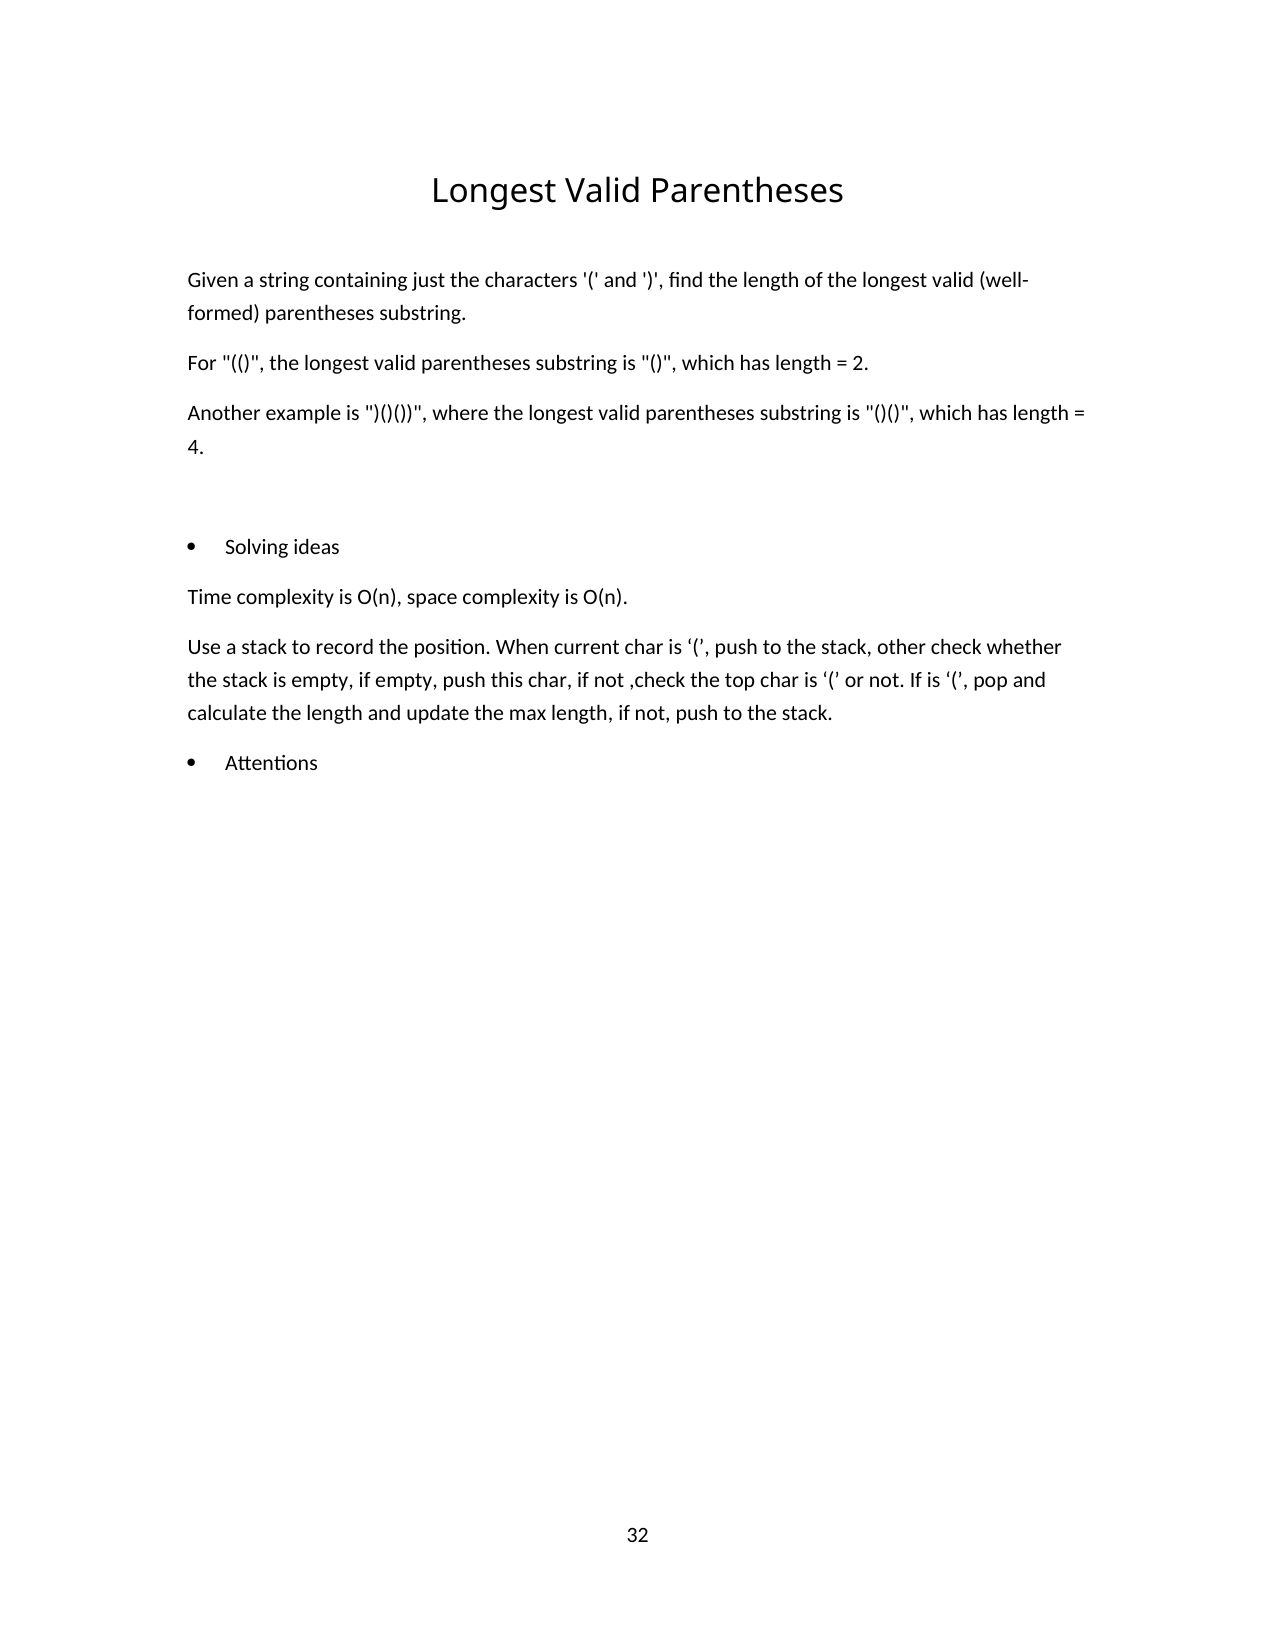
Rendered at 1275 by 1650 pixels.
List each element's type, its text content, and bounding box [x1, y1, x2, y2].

subtitle Longest Valid Parentheses [187, 167, 1087, 212]
text Time complexity is O(n), space complexity is O(n). [187, 583, 1087, 609]
text Given a string containing just the characters '(' and ')', find the length of the longest valid (well-formed) parentheses substring. [187, 266, 1087, 326]
list Attentions [187, 749, 1087, 776]
text Another example is ")()())", where the longest valid parentheses substring is "()()", which has length = 4. [187, 399, 1087, 459]
text Use a stack to record the position. When current char is ‘(’, push to the stack, other check whether the stack is empty, if empty, push this char, if not ,check the top char is ‘(’ or not. If is ‘(’, pop and calculate the length and update the max length, if not, push to the stack. [187, 633, 1087, 726]
list Solving ideas [187, 533, 1087, 559]
text For "(()", the longest valid parentheses substring is "()", which has length = 2. [187, 349, 1087, 376]
